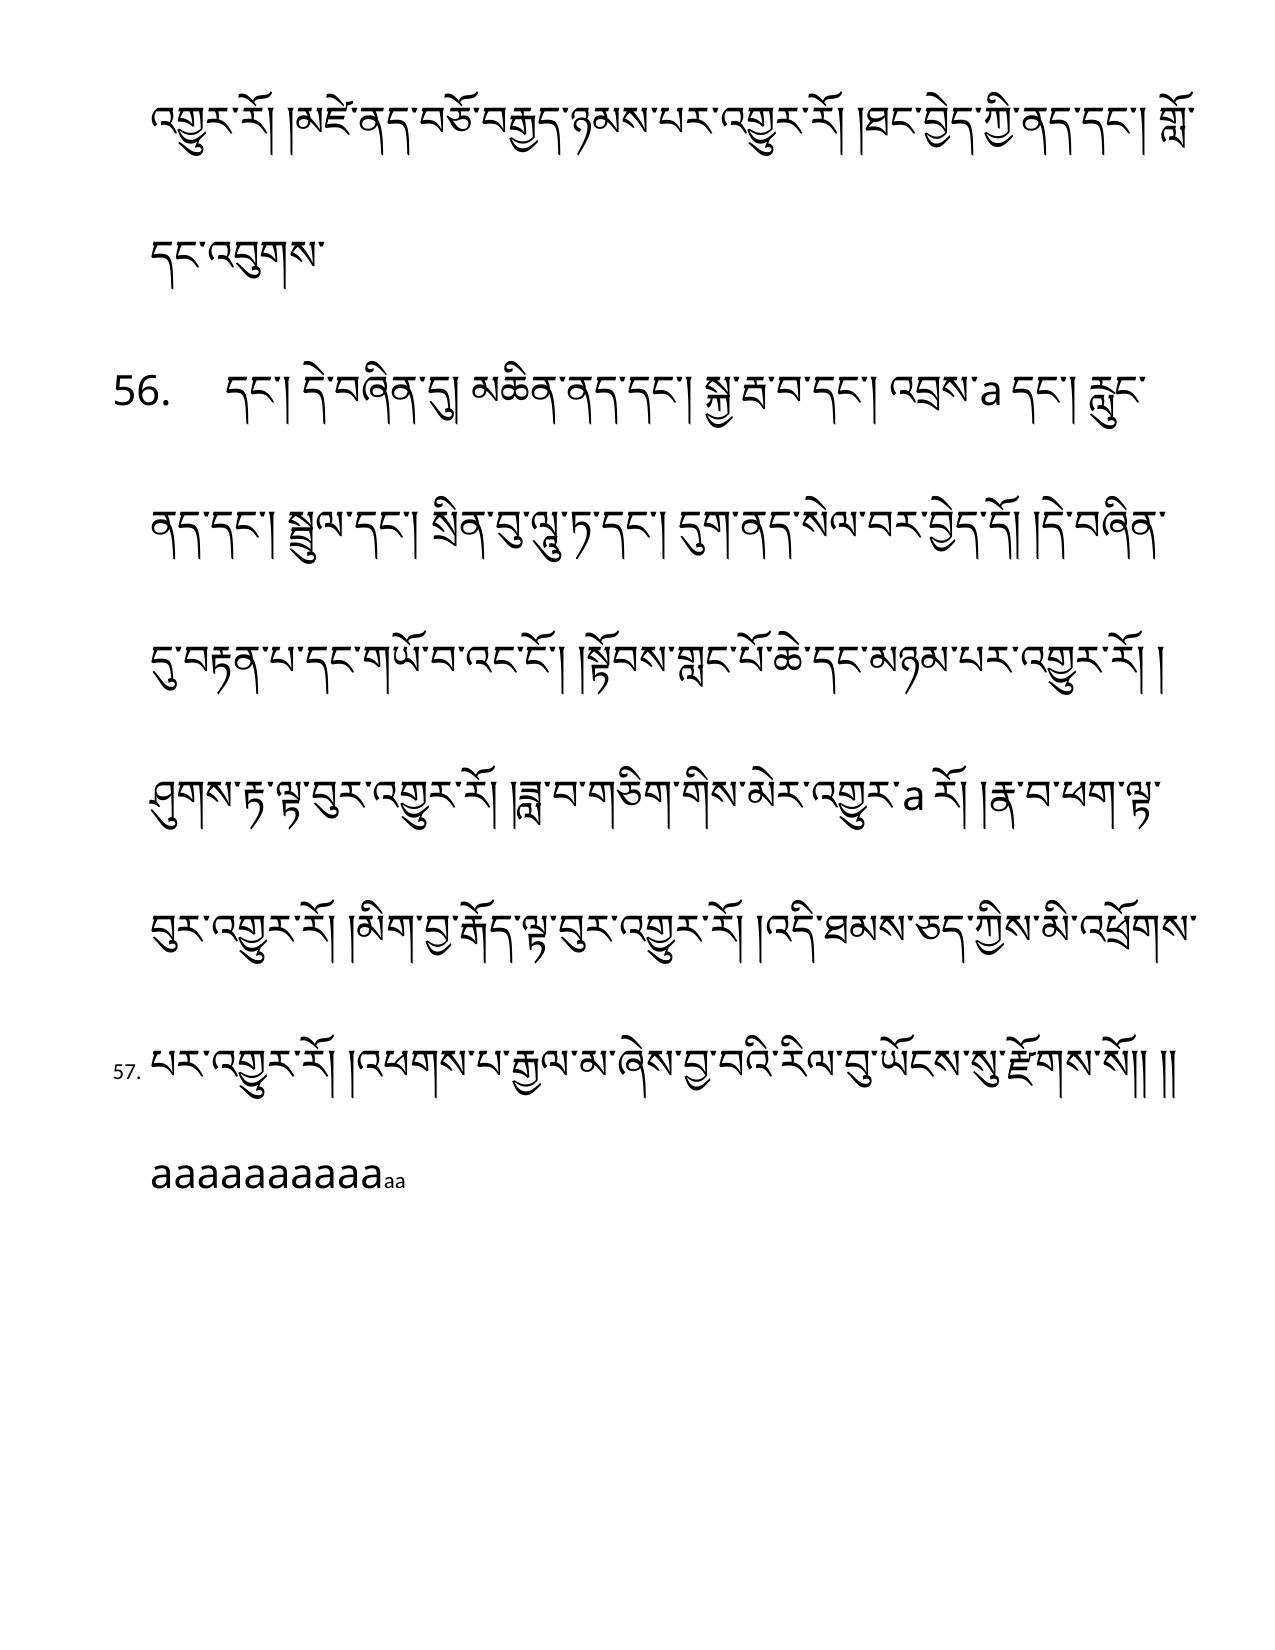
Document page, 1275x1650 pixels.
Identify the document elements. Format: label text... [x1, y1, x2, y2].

list དང༌། དེ་བཞིན་དུ། མཆིན་ནད་དང་། སྐྱ་རྦ་བ་དང་། འབྲས་aདང་། རླུང་ནད་དང་། སྦྲུལ་དང༌། སྲིན་བུ་ལཱུ་ཏ་དང་། དུག་ནད་སེལ་བར་བྱེད་དོ། །དེ་བཞིན་དུ་བརྟན་པ་དང་གཡོ་བ་འང་ངོ༌། །སྟོབས་གླང་པོ་ཆེ་དང་མཉམ་པར་འགྱུར་རོ། །ཤུགས་རྟ་ལྟ་བུར་འགྱུར་རོ། །ཟླ་བ་གཅིག་གིས་མེར་འགྱུར་aརོ། །རྣ་བ་ཕག་ལྟ་བུར་འགྱུར་རོ། །མིག་བྱ་རྒོད་ལྟ་བུར་འགྱུར་རོ། །འདི་ཐམས་ཅད་ཀྱིས་མི་འཕྲོགས་ [112, 344, 1200, 1001]
list པར་འགྱུར་རོ། །འཕགས་པ་རྒྱལ་མ་ཞེས་བྱ་བའི་རིལ་བུ་ཡོངས་སུ་རྫོགས་སོ།། །།aaaaaaaaaaaa [112, 1018, 1200, 1201]
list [112, 75, 1200, 327]
